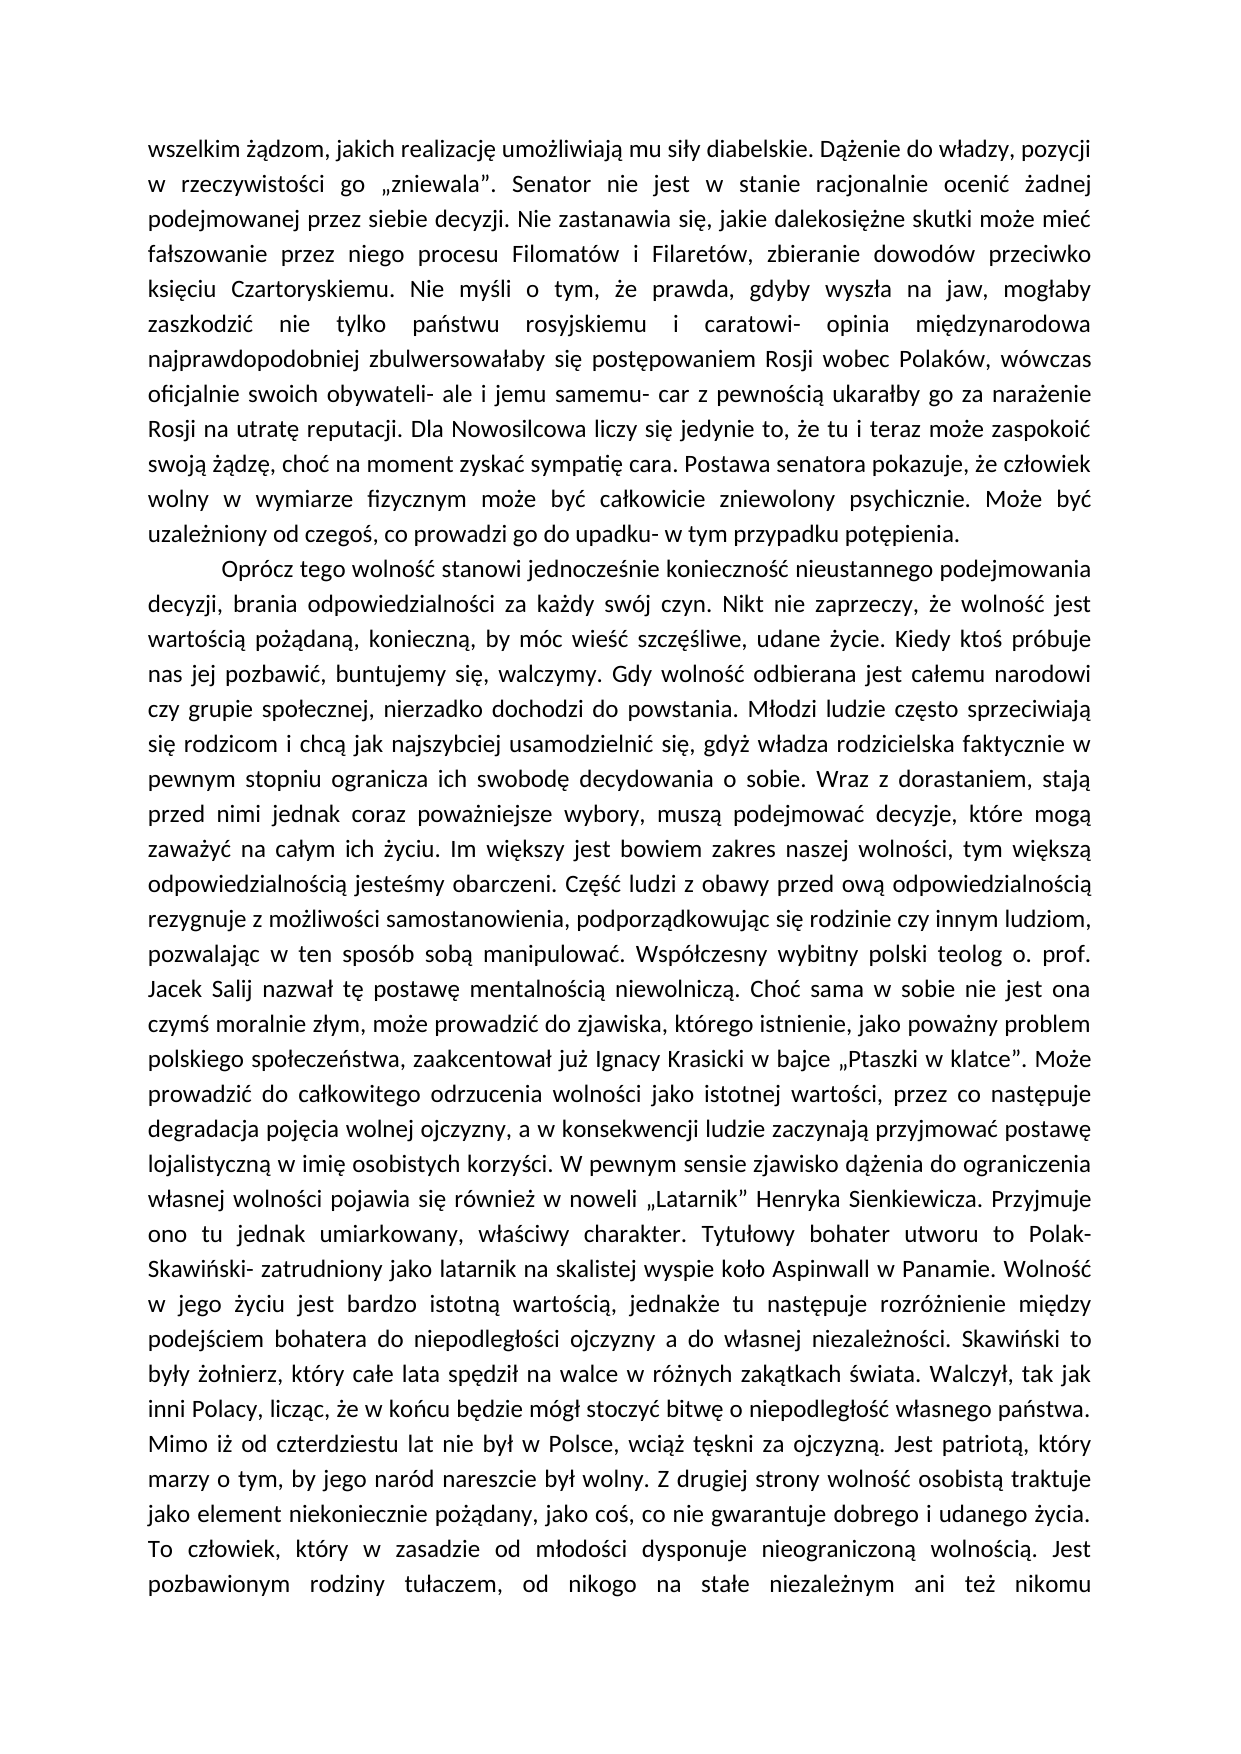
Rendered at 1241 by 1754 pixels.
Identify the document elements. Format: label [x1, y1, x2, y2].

text [148, 553, 1093, 1598]
text [148, 133, 1093, 548]
